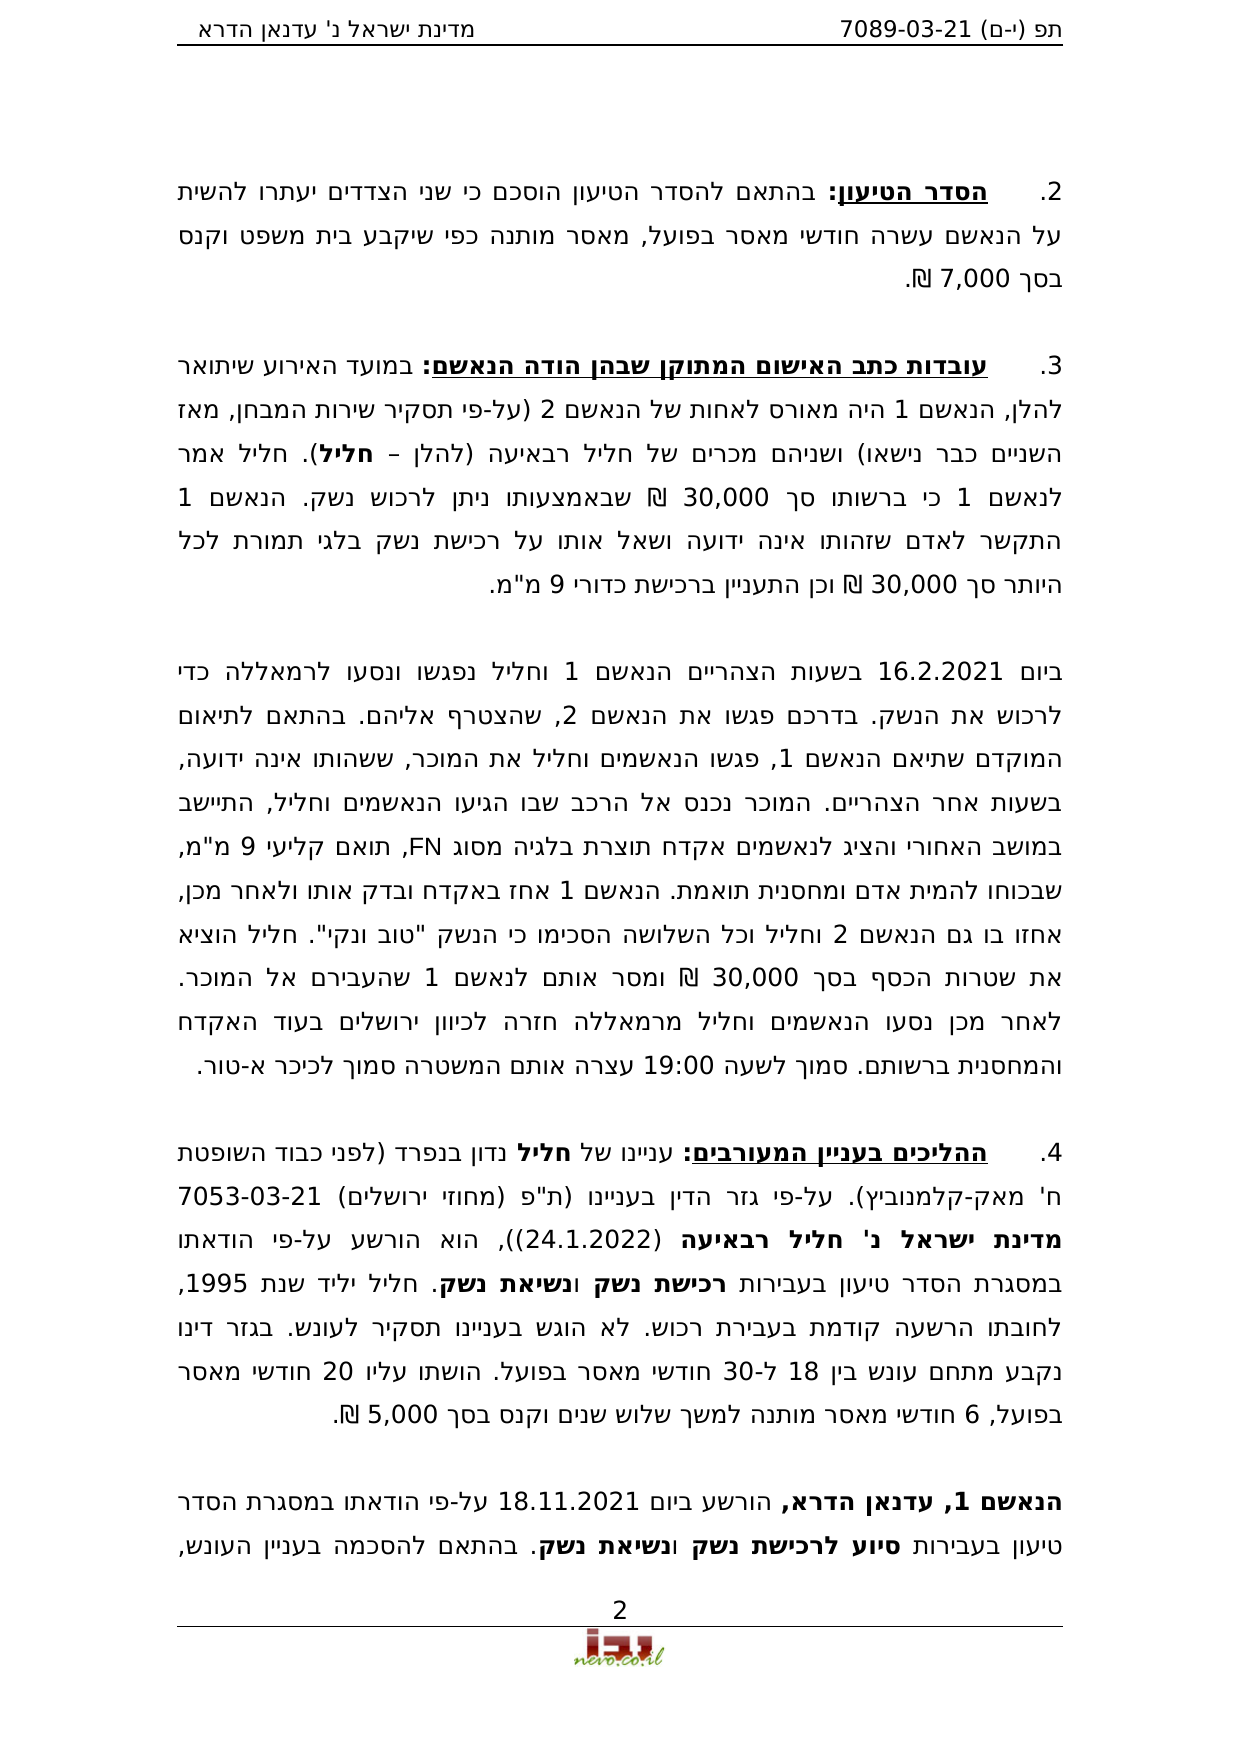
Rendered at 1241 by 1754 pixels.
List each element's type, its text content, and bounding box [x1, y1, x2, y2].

picture [574, 1628, 666, 1667]
text 3. עובדות כתב האישום המתוקן שבהן הודה הנאשם: במועד האירוע שיתואר להלן, הנאשם 1 היה מאורס לאחות של הנאשם 2 (על-פי תסקיר שירות המבחן, מאז השניים כבר נישאו) ושניהם מכרים של חליל רבאיעה (להלן – חליל). חליל אמר לנאשם 1 כי ברשותו סך 30,000 ₪ שבאמצעותו ניתן לרכוש נשק. הנאשם 1 התקשר לאדם שזהותו אינה ידועה ושאל אותו על רכישת נשק בלגי תמורת לכל היותר סך 30,000 ₪ וכן התעניין ברכישת כדורי 9 מ"מ. [177, 352, 1063, 599]
text 4. ההליכים בעניין המעורבים: עניינו של חליל נדון בנפרד (לפני כבוד השופטת ח' מאק-קלמנוביץ). על-פי גזר הדין בעניינו (ת"פ (מחוזי ירושלים) 7053-03-21 מדינת ישראל נ' חליל רבאיעה (24.1.2022)), הוא הורשע על-פי הודאתו במסגרת הסדר טיעון בעבירות רכישת נשק ונשיאת נשק. חליל יליד שנת 1995, לחובתו הרשעה קודמת בעבירת רכוש. לא הוגש בעניינו תסקיר לעונש. בגזר דינו נקבע מתחם עונש בין 18 ל-30 חודשי מאסר בפועל. הושתו עליו 20 חודשי מאסר בפועל, 6 חודשי מאסר מותנה למשך שלוש שנים וקנס בסך 5,000 ₪. [177, 1138, 1063, 1430]
text ביום 16.2.2021 בשעות הצהריים הנאשם 1 וחליל נפגשו ונסעו לרמאללה כדי לרכוש את הנשק. בדרכם פגשו את הנאשם 2, שהצטרף אליהם. בהתאם לתיאום המוקדם שתיאם הנאשם 1, פגשו הנאשמים וחליל את המוכר, ששהותו אינה ידועה, בשעות אחר הצהריים. המוכר נכנס אל הרכב שבו הגיעו הנאשמים וחליל, התיישב במושב האחורי והציג לנאשמים אקדח תוצרת בלגיה מסוג FN, תואם קליעי 9 מ"מ, שבכוחו להמית אדם ומחסנית תואמת. הנאשם 1 אחז באקדח ובדק אותו ולאחר מכן, אחזו בו גם הנאשם 2 וחליל וכל השלושה הסכימו כי הנשק "טוב ונקי". חליל הוציא את שטרות הכסף בסך 30,000 ₪ ומסר אותם לנאשם 1 שהעבירם אל המוכר. לאחר מכן נסעו הנאשמים וחליל מרמאללה חזרה לכיוון ירושלים בעוד האקדח והמחסנית ברשותם. סמוך לשעה 19:00 עצרה אותם המשטרה סמוך לכיכר א-טור. [177, 657, 1063, 1080]
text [177, 1487, 1063, 1560]
text 2. הסדר הטיעון: בהתאם להסדר הטיעון הוסכם כי שני הצדדים יעתרו להשית על הנאשם עשרה חודשי מאסר בפועל, מאסר מותנה כפי שיקבע בית משפט וקנס בסך 7,000 ₪. [177, 177, 1063, 294]
